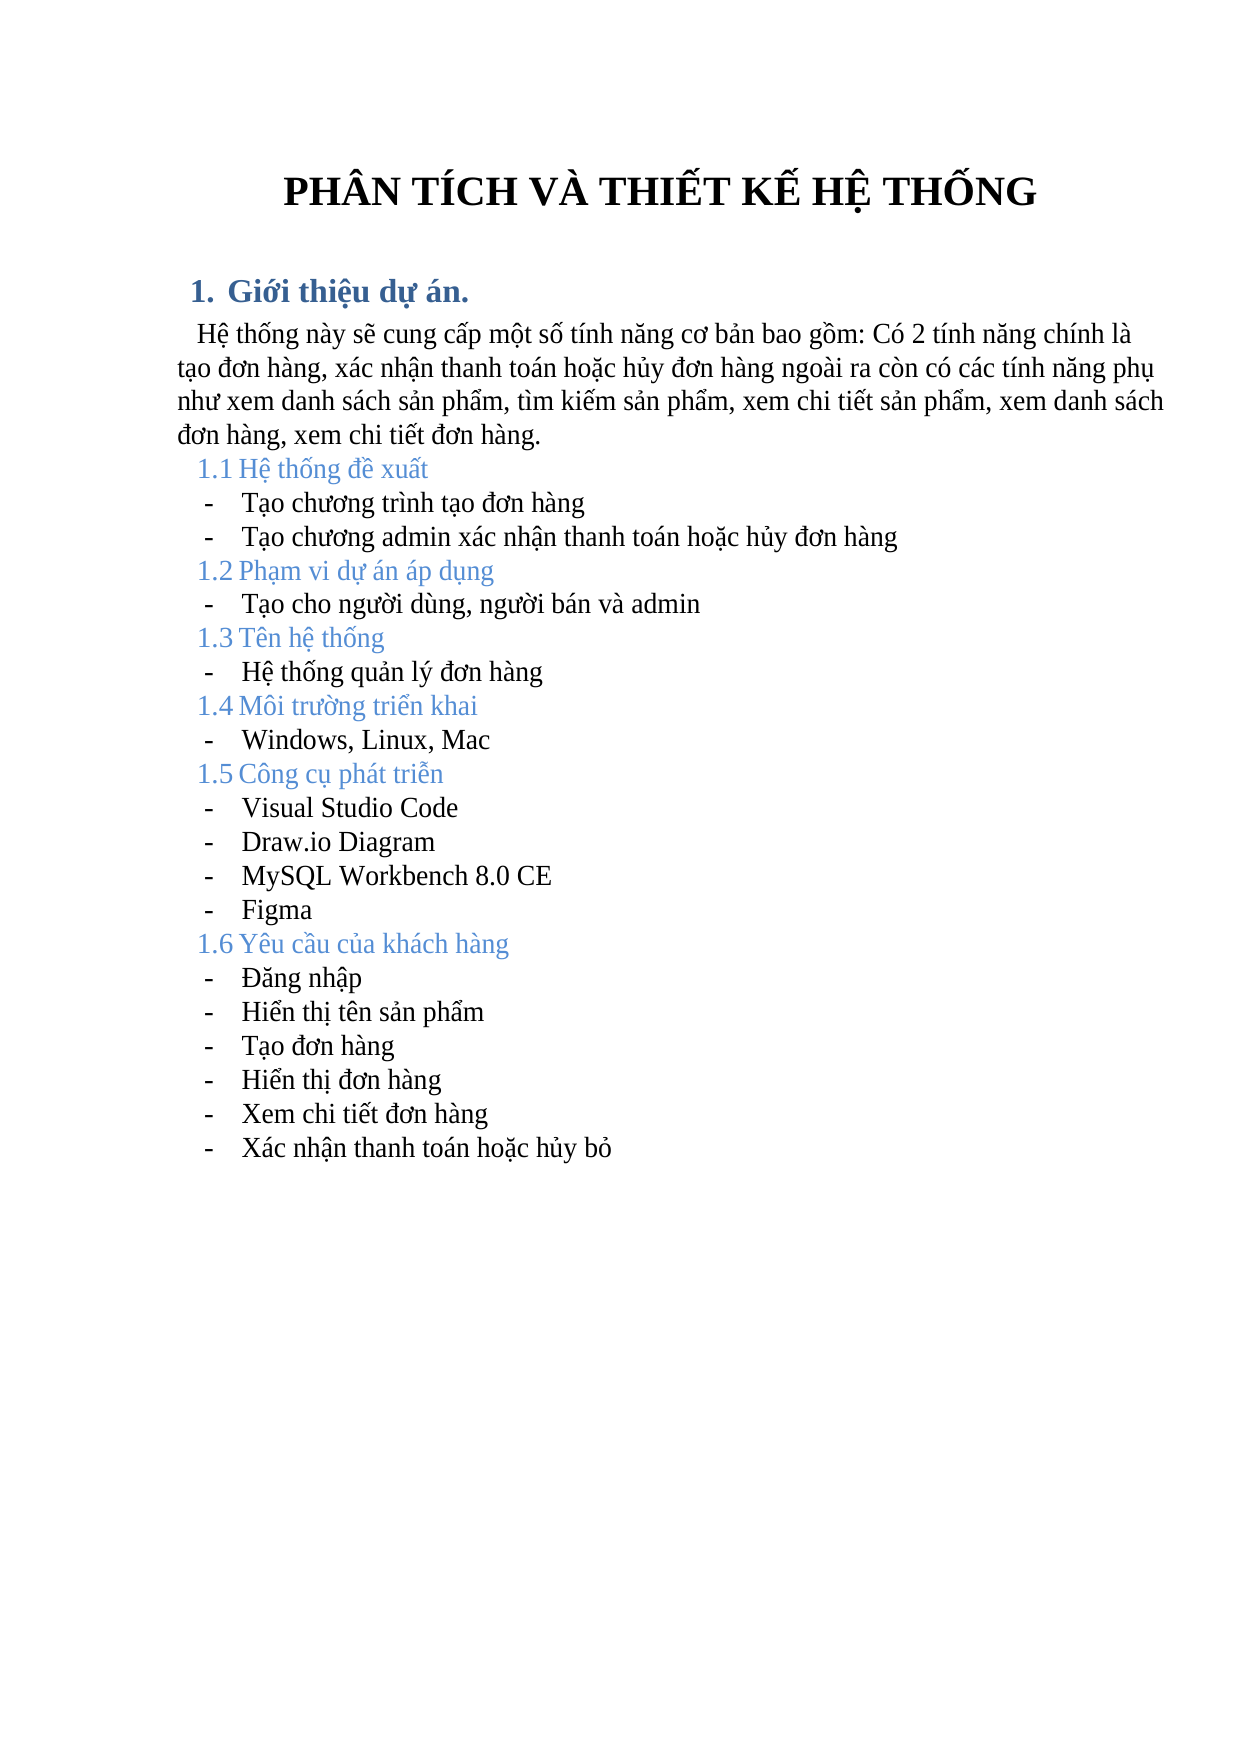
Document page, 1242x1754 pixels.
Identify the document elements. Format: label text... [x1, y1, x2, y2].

list Hiển thị đơn hàng [204, 1062, 1169, 1096]
list Tạo chương trình tạo đơn hàng [204, 485, 1169, 518]
subtitle Giới thiệu dự án. [189, 272, 1169, 310]
list Phạm vi dự án áp dụng [197, 553, 1169, 586]
list MySQL Workbench 8.0 CE [204, 858, 1169, 892]
text Hệ thống này sẽ cung cấp một số tính năng cơ bản bao gồm: Có 2 tính năng chính là tạo đơn hàng, xác nhận thanh toán hoặc hủy đơn hàng ngoài ra còn có các tính năng phụ như xem danh sách sản phẩm, tìm kiếm sản phẩm, xem chi tiết sản phẩm, xem danh sách đơn hàng, xem chi tiết đơn hàng. [177, 316, 1169, 450]
list Tạo đơn hàng [204, 1028, 1169, 1062]
list Visual Studio Code [204, 790, 1169, 824]
list Xác nhận thanh toán hoặc hủy bỏ [204, 1130, 1169, 1163]
list Công cụ phát triễn [197, 756, 1169, 790]
list Yêu cầu của khách hàng [197, 926, 1169, 960]
list Draw.io Diagram [204, 824, 1169, 858]
list Windows, Linux, Mac [204, 722, 1169, 756]
list Hệ thống quản lý đơn hàng [204, 654, 1169, 688]
list Hệ thống đề xuất [197, 451, 1169, 484]
list Figma [204, 892, 1169, 926]
list Đăng nhập [204, 960, 1169, 994]
list Tạo cho người dùng, người bán và admin [204, 587, 1169, 620]
list Hiển thị tên sản phẩm [204, 994, 1169, 1028]
list Xem chi tiết đơn hàng [204, 1096, 1169, 1129]
list Môi trường triển khai [197, 688, 1169, 722]
list Tên hệ thống [197, 621, 1169, 654]
text PHÂN TÍCH VÀ THIẾT KẾ HỆ THỐNG [152, 167, 1169, 214]
list Tạo chương admin xác nhận thanh toán hoặc hủy đơn hàng [204, 519, 1169, 552]
